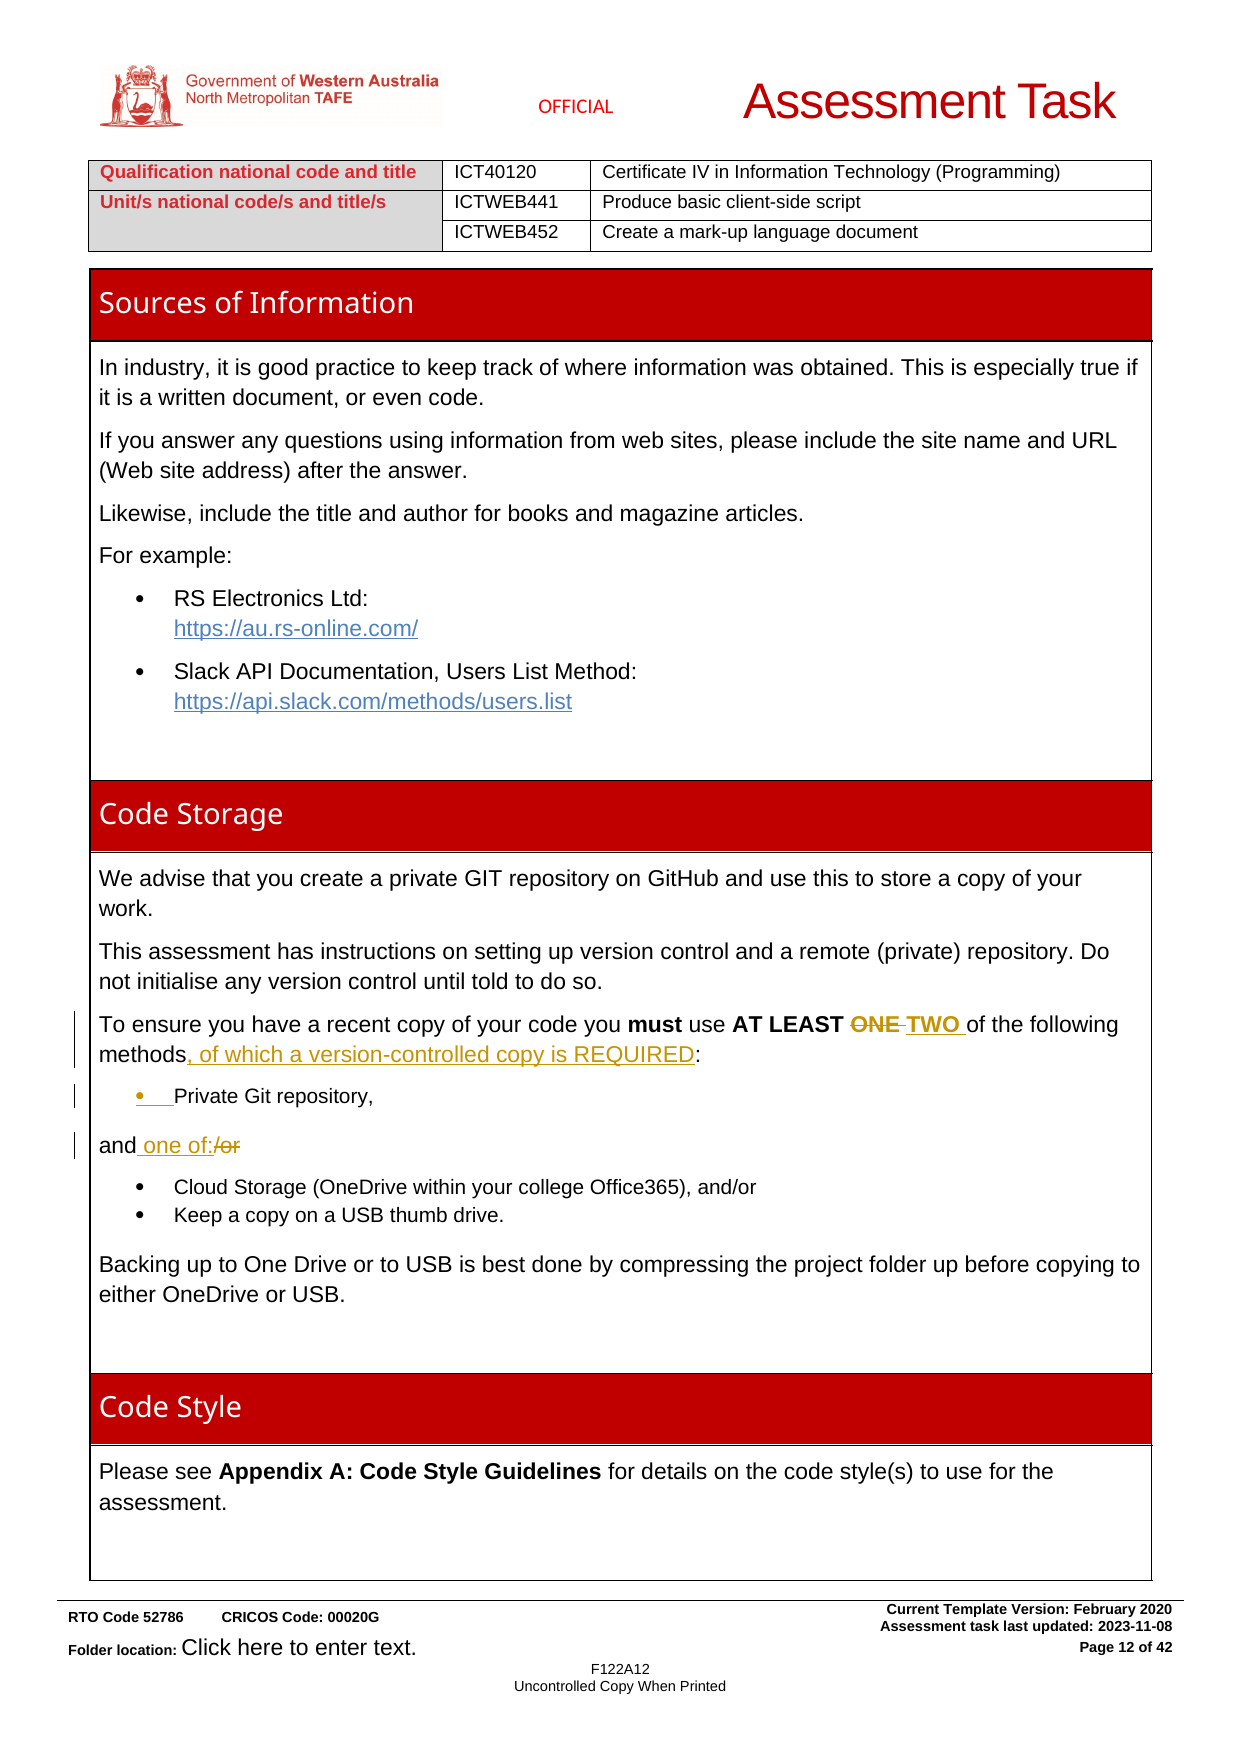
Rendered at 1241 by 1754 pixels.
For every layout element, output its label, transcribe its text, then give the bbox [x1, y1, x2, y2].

picture [100, 65, 443, 127]
table_cell Please see Appendix A: Code Style Guidelines for details on the code style(s) to use for the assessment. [91, 1446, 1151, 1580]
table_cell Code Style [91, 1374, 1151, 1444]
table_cell We advise that you create a private GIT repository on GitHub and use this to store a copy of your work. This assessment has instructions on setting up version control and a remote (private) repository. Do not initialise any version control until told to do so. To ensure you have a recent copy of your code you must use AT LEAST of the following methods: Private Git repository, and Cloud Storage (OneDrive within your college Office365), and/or Keep a copy on a USB thumb drive. Backing up to One Drive or to USB is best done by compressing the project folder up before copying to either OneDrive or USB. [91, 853, 1151, 1373]
table_cell Sources of Information [91, 270, 1151, 340]
table_cell Code Storage [91, 781, 1151, 851]
table_cell In industry, it is good practice to keep track of where information was obtained. This is especially true if it is a written document, or even code. If you answer any questions using information from web sites, please include the site name and URL (Web site address) after the answer. Likewise, include the title and author for books and magazine articles. For example: RS Electronics Ltd: https://au.rs-online.com/ Slack API Documentation, Users List Method: https://api.slack.com/methods/users.list [91, 342, 1151, 779]
